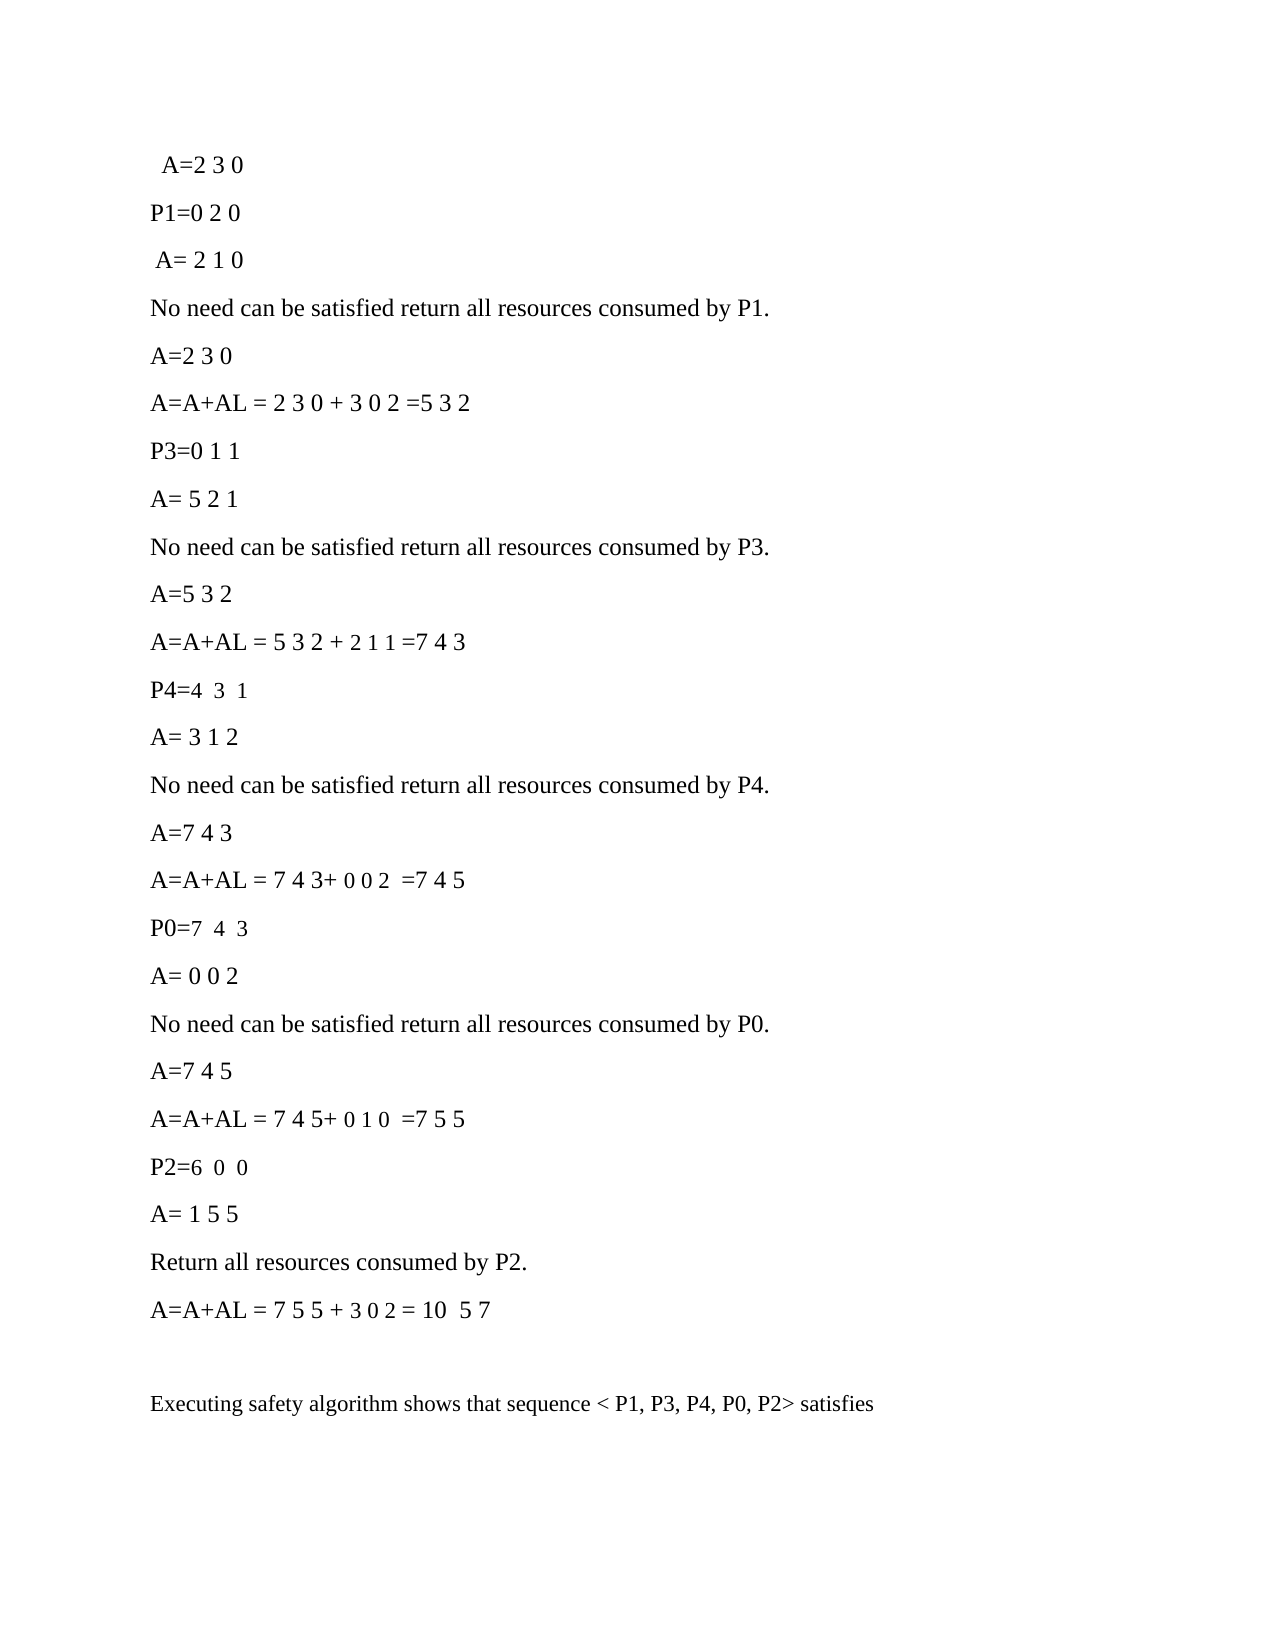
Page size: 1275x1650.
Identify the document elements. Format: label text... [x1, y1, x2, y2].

text A=A+AL = 2 3 0 + 3 0 2 =5 3 2 [150, 388, 1125, 417]
text A= 1 5 5 [150, 1199, 1125, 1228]
text A=2 3 0 [150, 150, 1125, 179]
text A= 3 1 2 [150, 722, 1125, 751]
text A=A+AL = 7 4 3+ 0 0 2 =7 4 5 [150, 866, 1125, 894]
text P3=0 1 1 [150, 436, 1125, 465]
text Executing safety algorithm shows that sequence < P1, P3, P4, P0, P2> satisfies [150, 1390, 1125, 1417]
text No need can be satisfied return all resources consumed by P3. [150, 532, 1125, 560]
text A=A+AL = 7 4 5+ 0 1 0 =7 5 5 [150, 1104, 1125, 1133]
text A=2 3 0 [150, 341, 1125, 369]
text P2=6 0 0 [150, 1152, 1125, 1181]
text No need can be satisfied return all resources consumed by P4. [150, 770, 1125, 799]
text A=A+AL = 7 5 5 + 3 0 2 = 10 5 7 [150, 1295, 1125, 1324]
text A=5 3 2 [150, 579, 1125, 608]
text A= 2 1 0 [150, 245, 1125, 274]
text A= 5 2 1 [150, 484, 1125, 513]
text P0=7 4 3 [150, 913, 1125, 942]
text No need can be satisfied return all resources consumed by P1. [150, 293, 1125, 322]
text Return all resources consumed by P2. [150, 1247, 1125, 1276]
text P4=4 3 1 [150, 675, 1125, 703]
text A=7 4 5 [150, 1056, 1125, 1085]
text A=A+AL = 5 3 2 + 2 1 1 =7 4 3 [150, 627, 1125, 656]
text A= 0 0 2 [150, 961, 1125, 990]
text No need can be satisfied return all resources consumed by P0. [150, 1009, 1125, 1037]
text P1=0 2 0 [150, 198, 1125, 226]
text A=7 4 3 [150, 818, 1125, 847]
